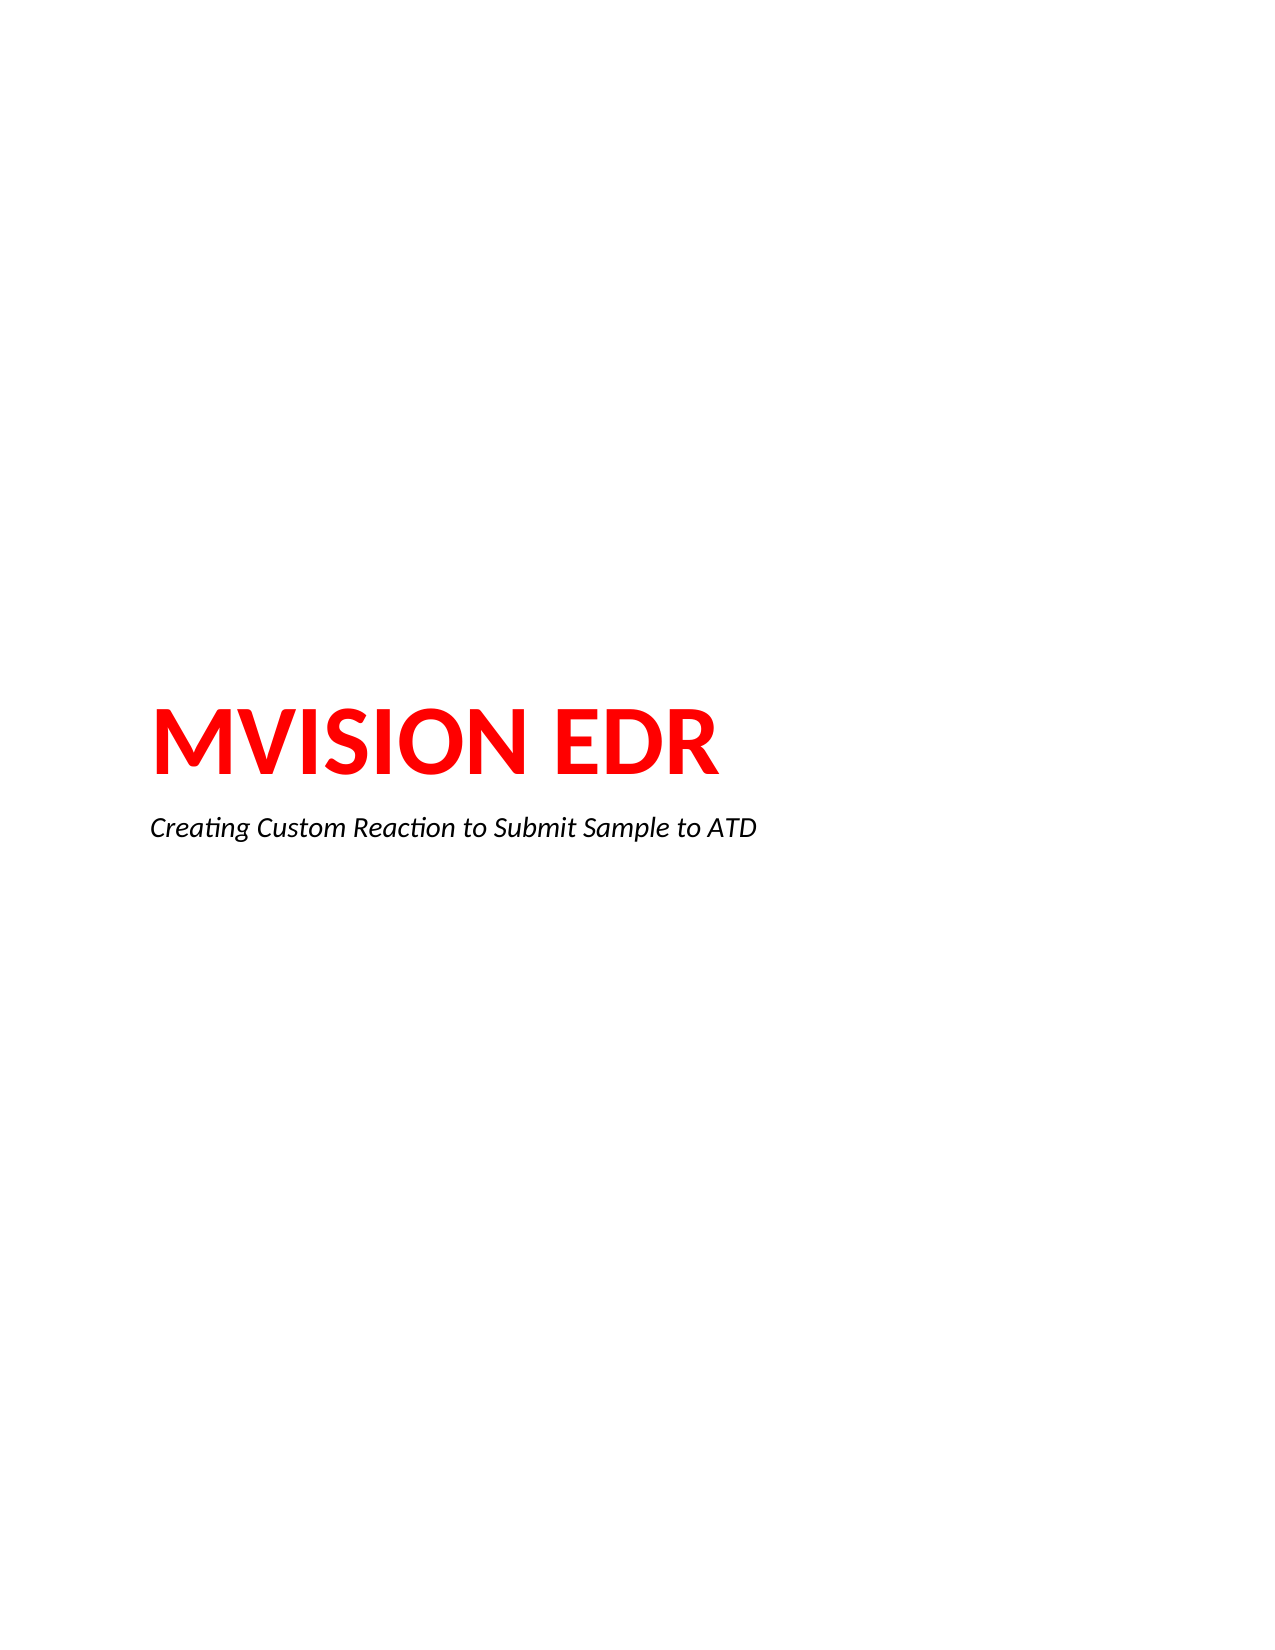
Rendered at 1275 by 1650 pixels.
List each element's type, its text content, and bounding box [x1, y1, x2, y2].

text Creating Custom Reaction to Submit Sample to ATD [150, 809, 1125, 844]
text MVISION EDR [150, 677, 1125, 799]
